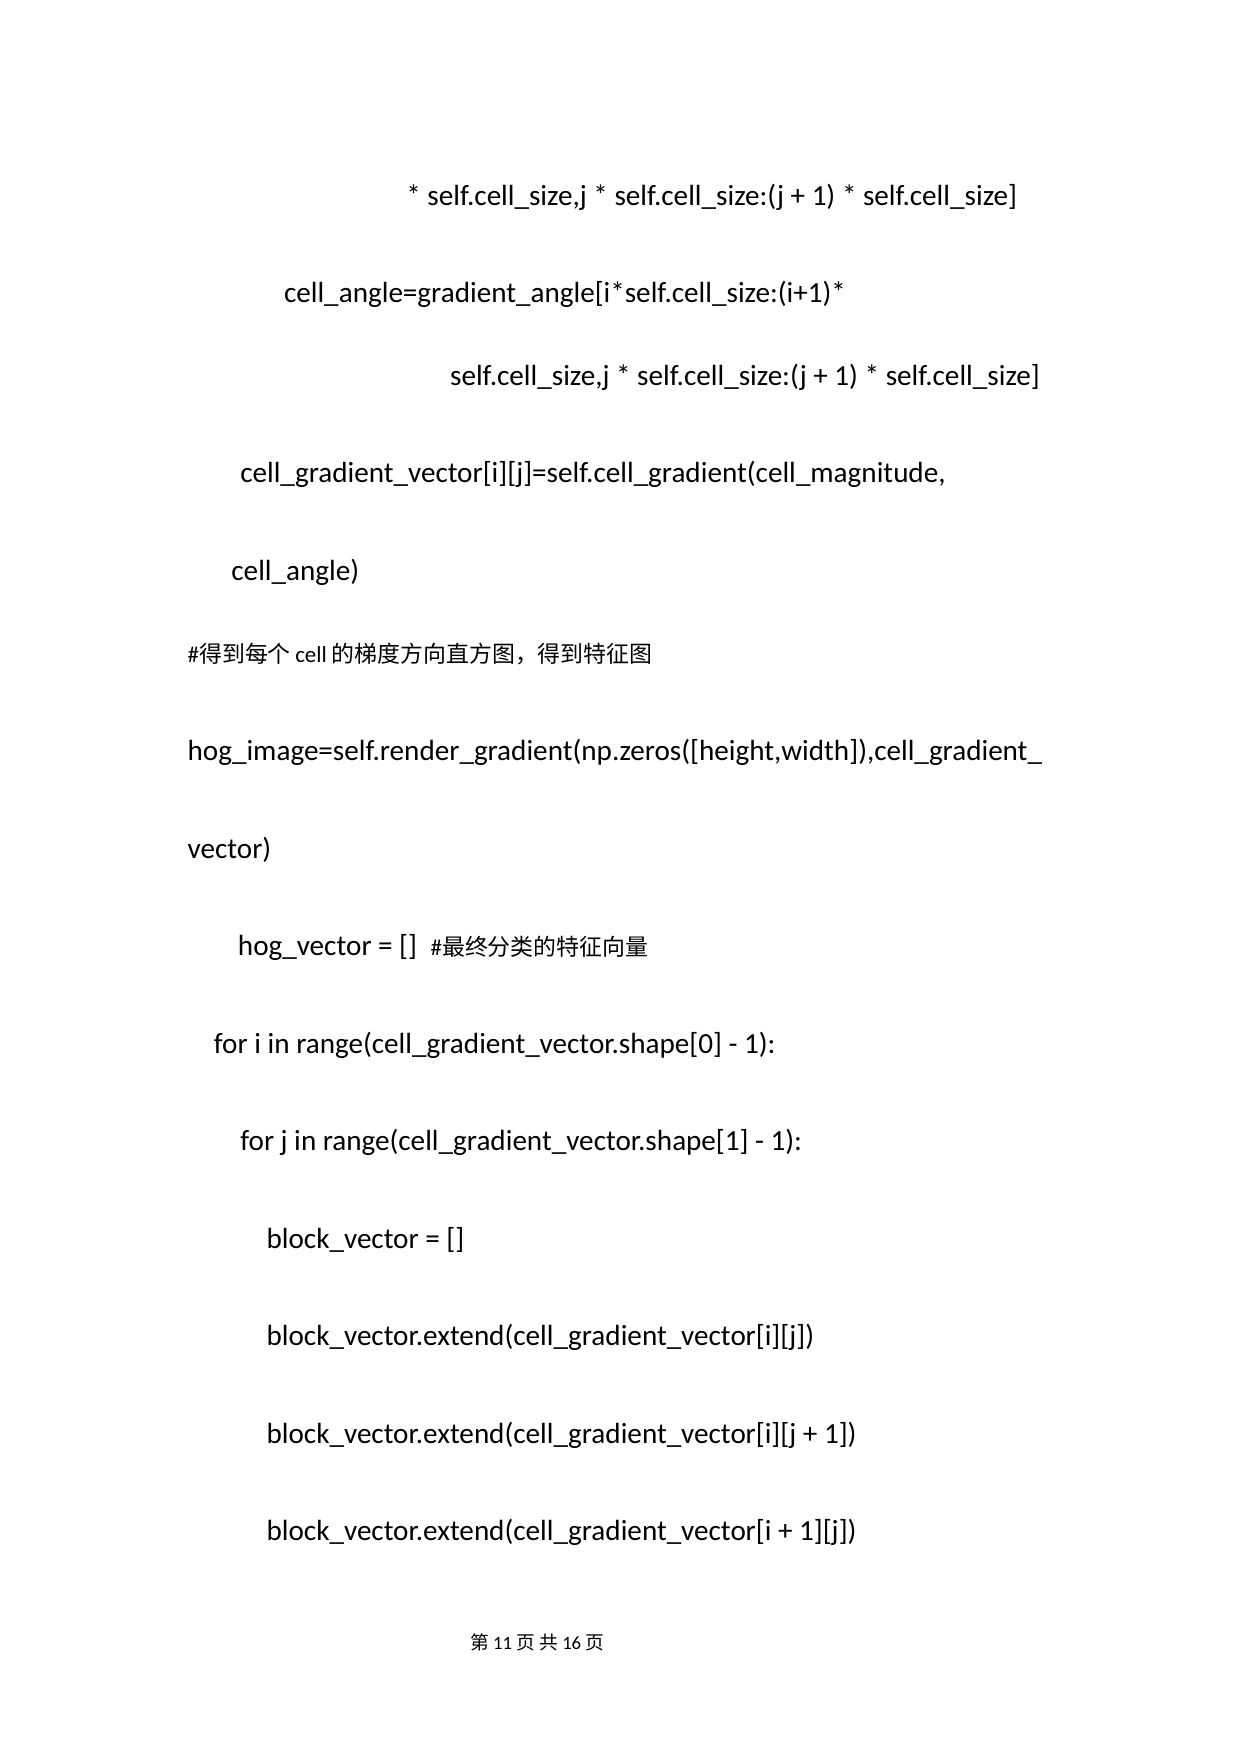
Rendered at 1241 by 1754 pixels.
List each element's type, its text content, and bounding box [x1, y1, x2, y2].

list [231, 162, 1053, 324]
list self.cell_size,j * self.cell_size:(j + 1) * self.cell_size] cell_gradient_vector[i][j]=self.cell_gradient(cell_magnitude, cell_angle) [187, 342, 1053, 602]
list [187, 620, 1053, 1563]
